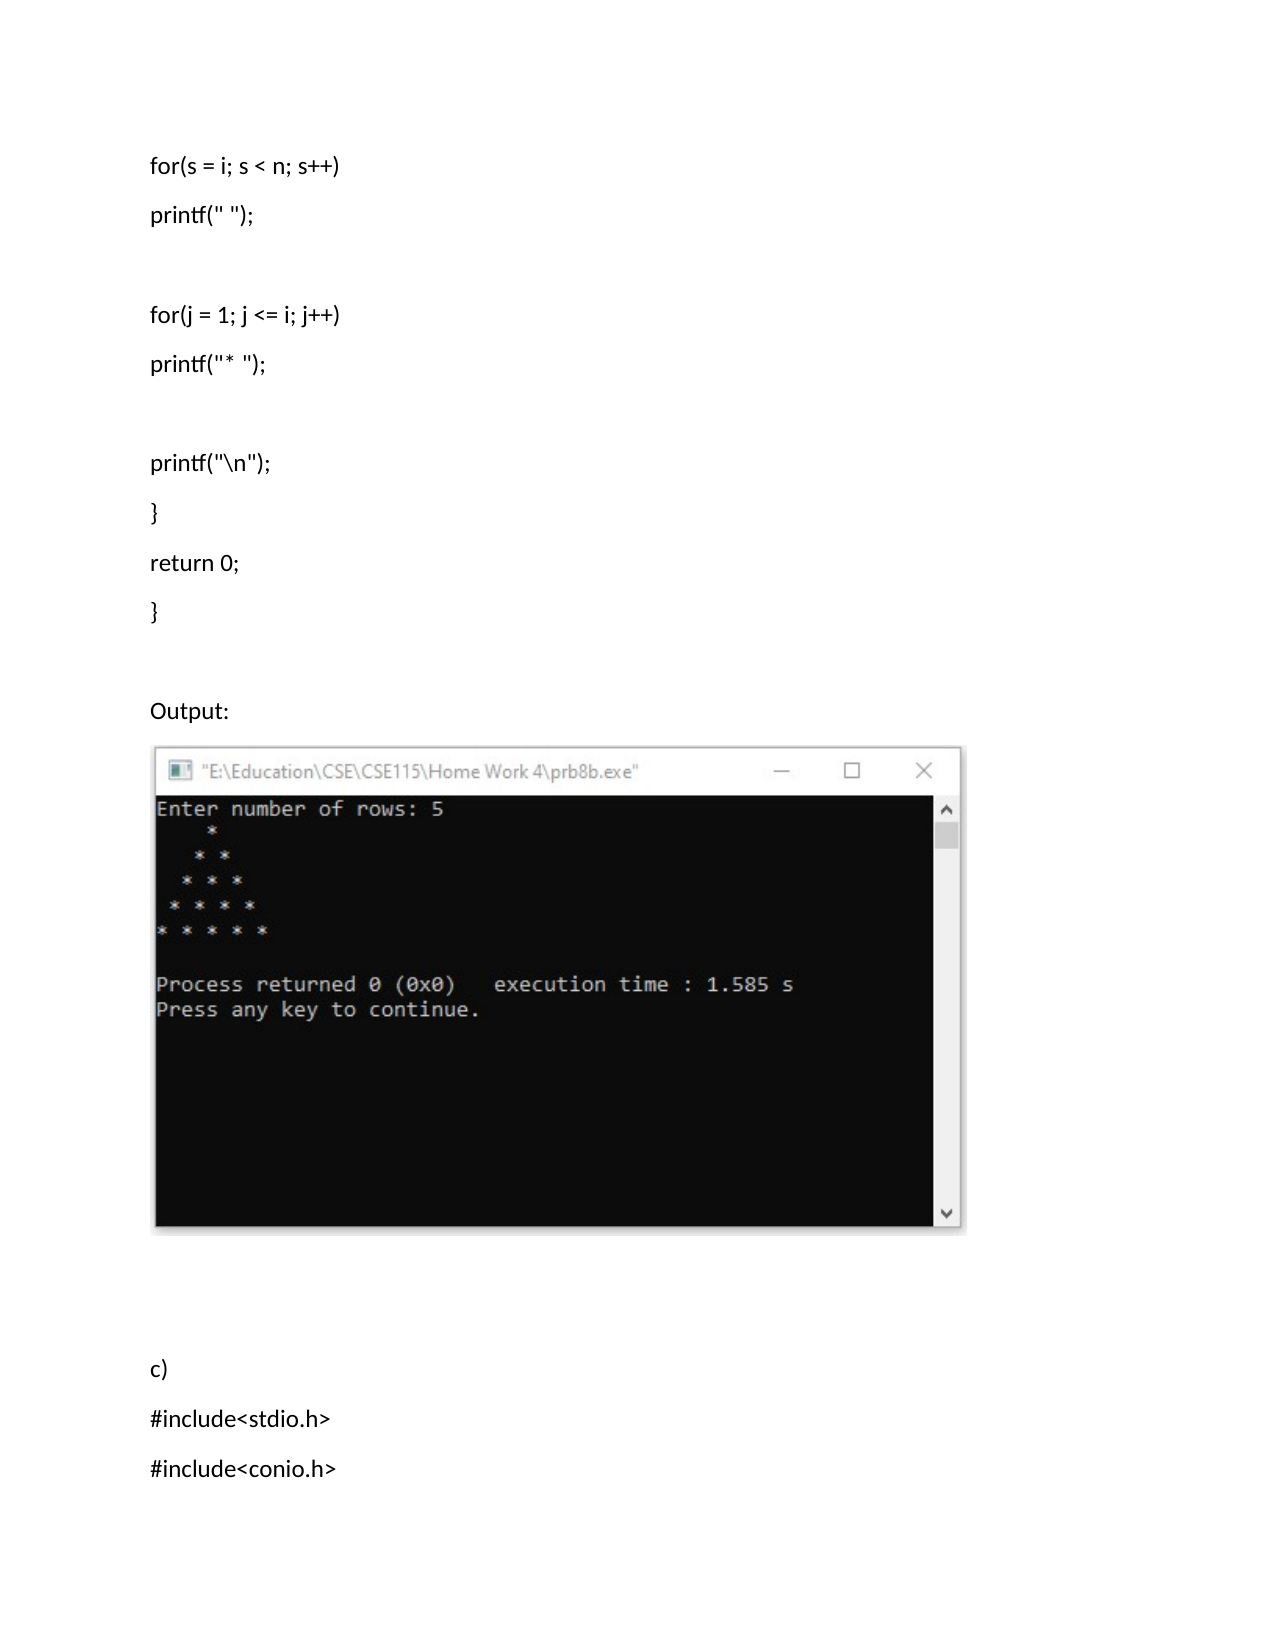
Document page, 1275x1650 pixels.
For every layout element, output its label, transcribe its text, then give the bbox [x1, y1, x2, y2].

text for(s = i; s < n; s++) [150, 150, 1125, 181]
text } [150, 596, 1125, 627]
text #include<conio.h> [150, 1453, 1125, 1483]
text printf("* "); [150, 348, 1125, 379]
text } [150, 497, 1125, 528]
text return 0; [150, 547, 1125, 577]
text Output: [150, 695, 1125, 726]
text printf(" "); [150, 199, 1125, 230]
text printf("\n"); [150, 447, 1125, 478]
text #include<stdio.h> [150, 1403, 1125, 1434]
picture [150, 745, 968, 1236]
text for(j = 1; j <= i; j++) [150, 299, 1125, 329]
text c) [150, 1354, 1125, 1384]
